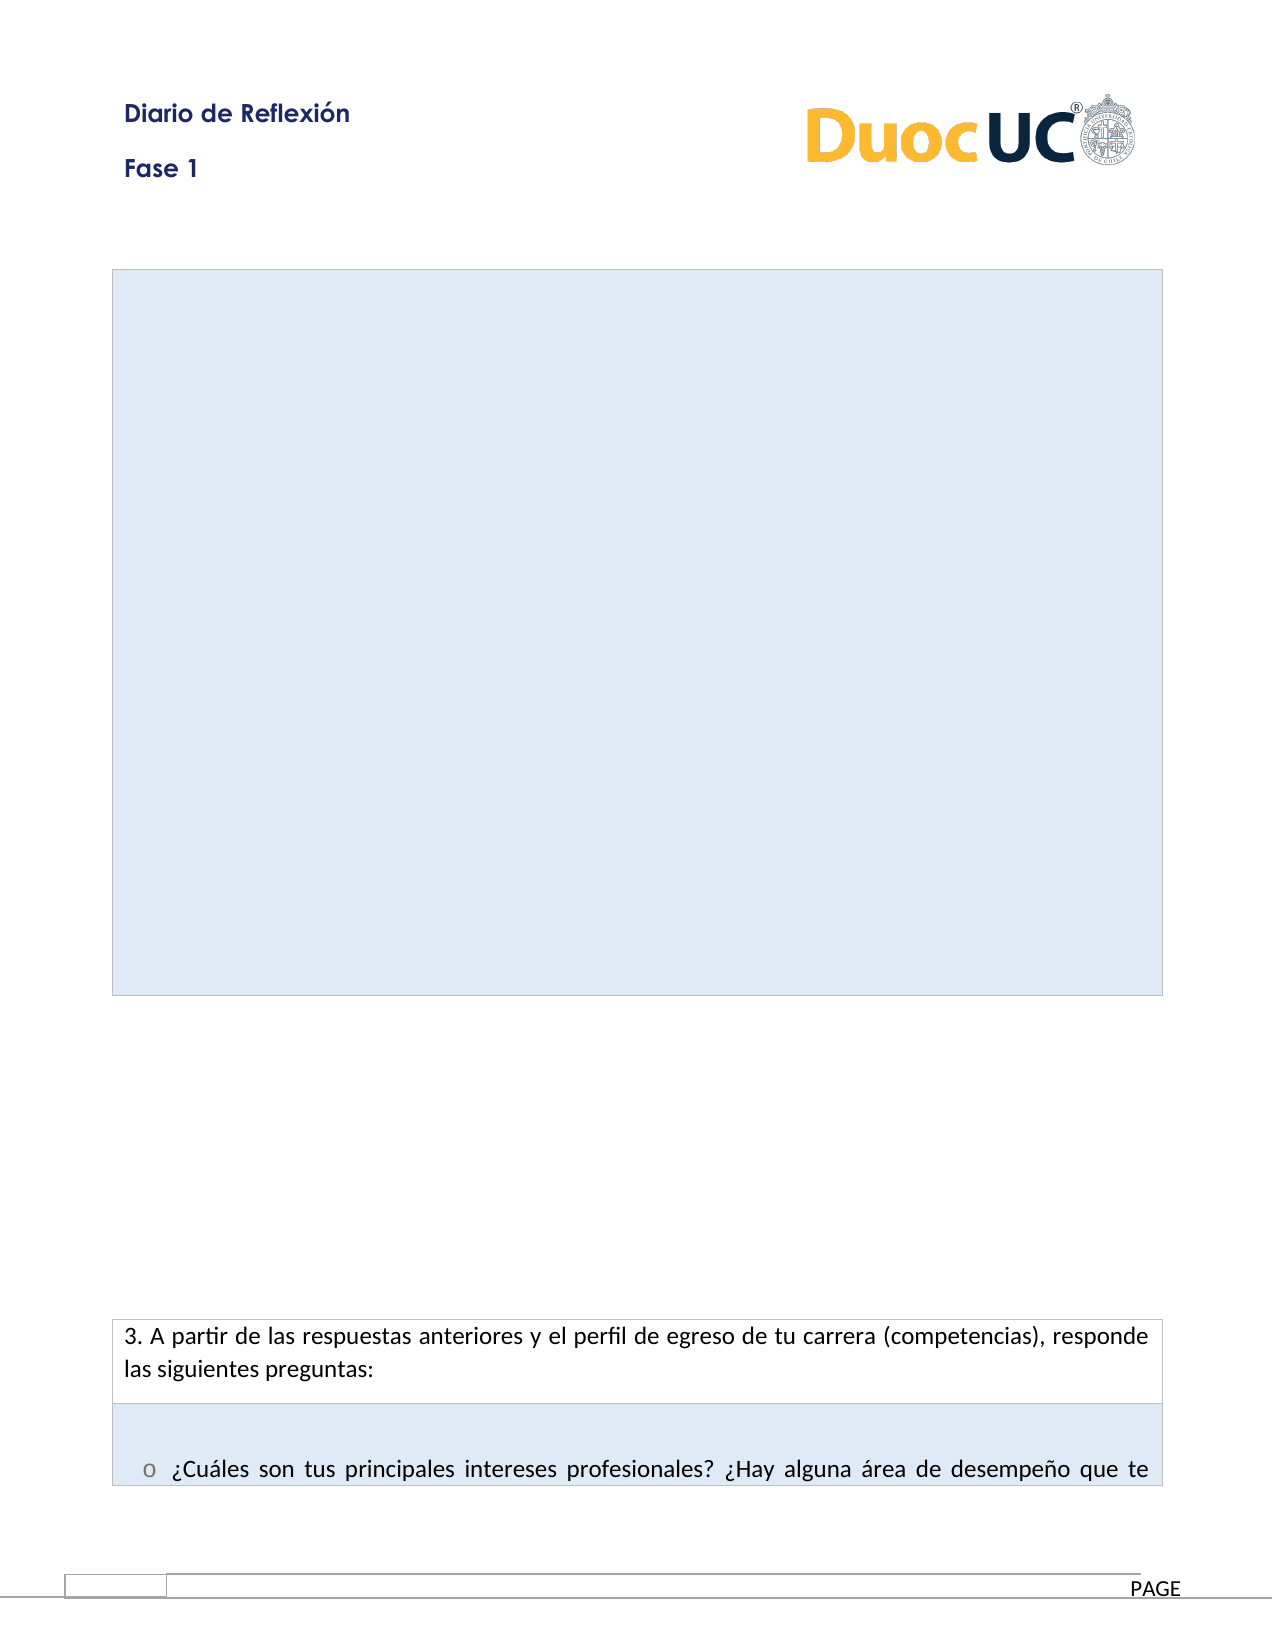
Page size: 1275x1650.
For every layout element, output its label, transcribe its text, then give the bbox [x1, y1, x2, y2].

picture [807, 94, 1135, 165]
table_header 3. A partir de las respuestas anteriores y el perfil de egreso de tu carrera (competencias), responde las siguientes preguntas: [113, 1320, 1162, 1403]
